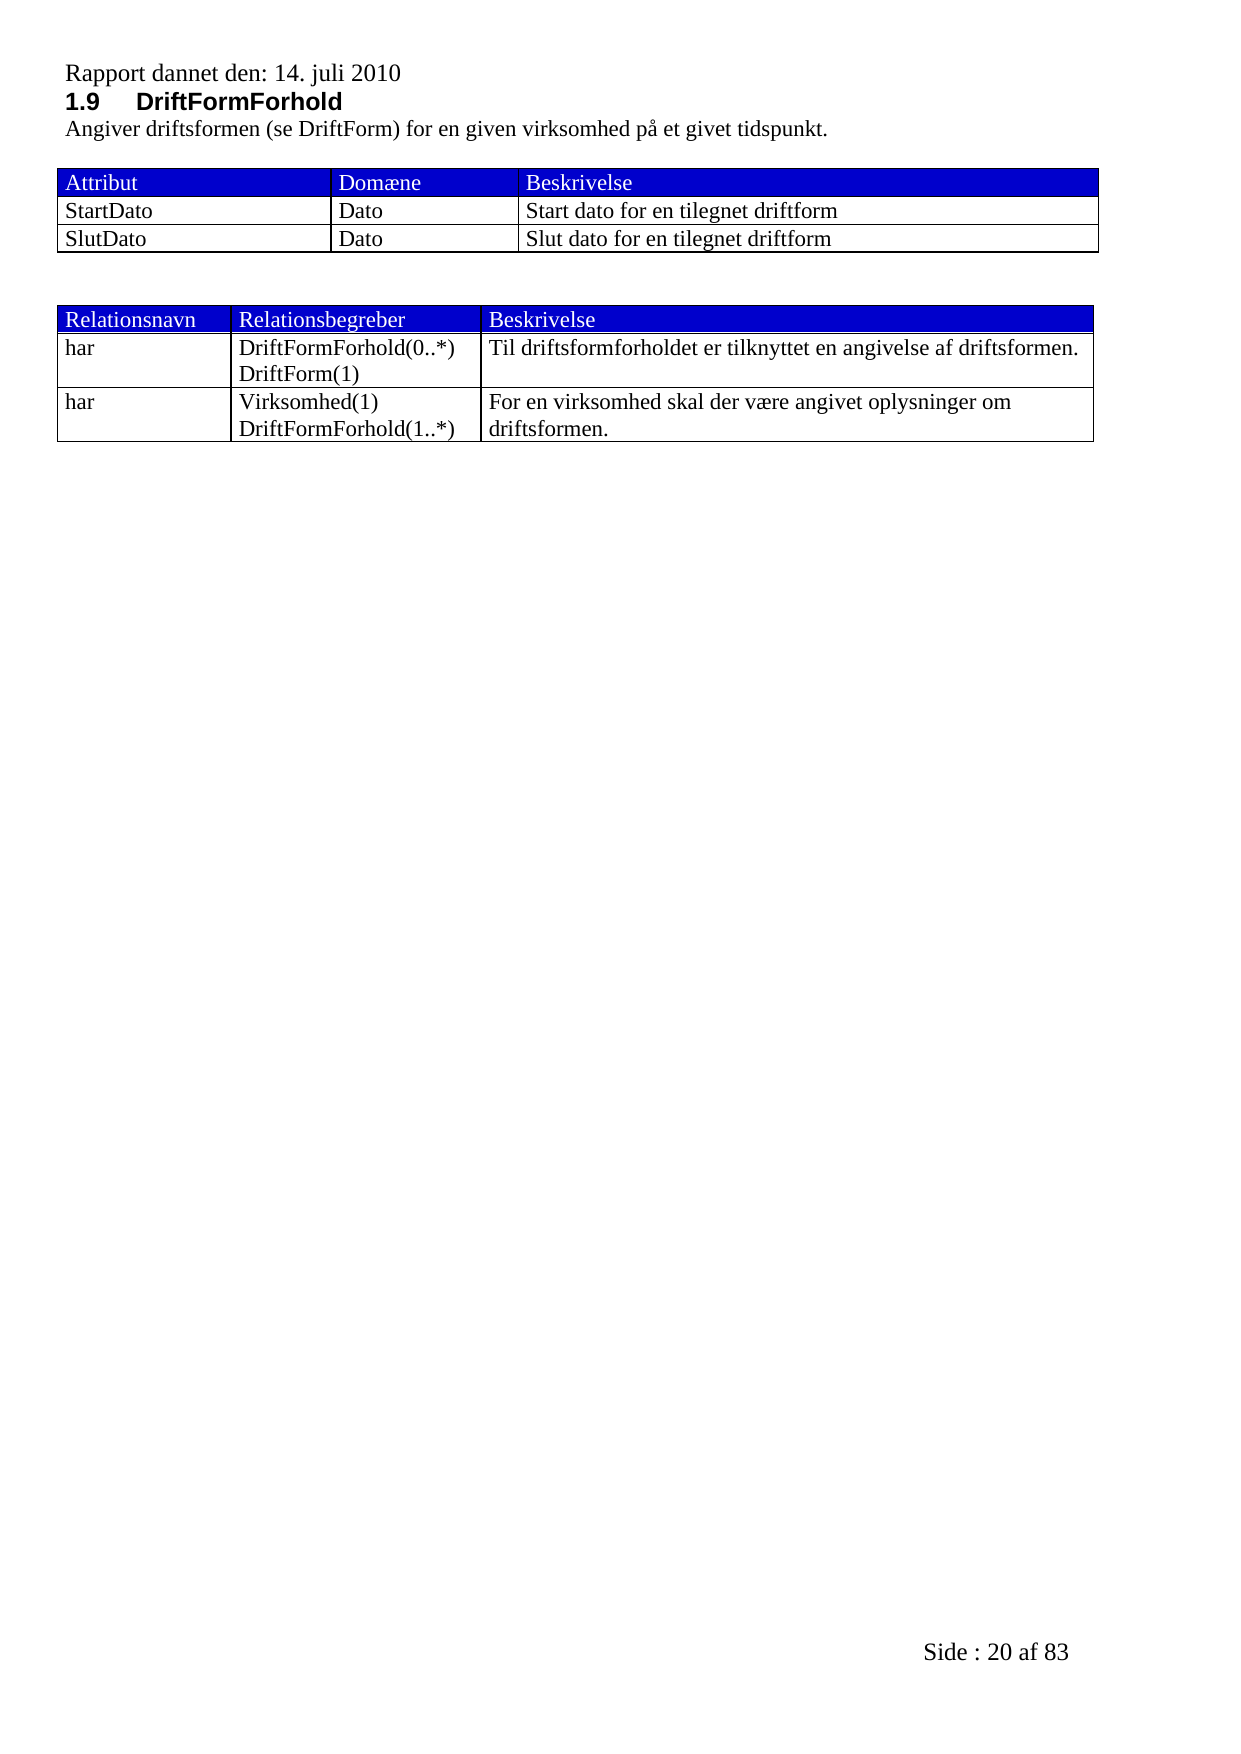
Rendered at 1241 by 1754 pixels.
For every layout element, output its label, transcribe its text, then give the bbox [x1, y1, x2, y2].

table_cell har [58, 334, 230, 387]
table_cell Til driftsformforholdet er tilknyttet en angivelse af driftsformen. [482, 334, 1093, 387]
table_header Beskrivelse [519, 169, 1098, 196]
table_cell SlutDato [58, 225, 330, 251]
table_header Attribut [58, 169, 330, 196]
table_cell For en virksomhed skal der være angivet oplysninger om driftsformen. [482, 388, 1093, 441]
table_cell har [58, 388, 230, 441]
table_cell Start dato for en tilegnet driftform [519, 197, 1098, 223]
table_cell DriftFormForhold(0..*) DriftForm(1) [232, 334, 480, 387]
text Angiver driftsformen (se DriftForm) for en given virksomhed på et givet tidspunkt. [65, 115, 1181, 142]
table_header Beskrivelse [482, 306, 1093, 332]
table_cell Dato [332, 225, 518, 251]
table_cell StartDato [58, 197, 330, 223]
table_cell Virksomhed(1) DriftFormForhold(1..*) [232, 388, 480, 441]
table_cell Dato [332, 197, 518, 223]
subtitle DriftFormForhold [65, 87, 1181, 115]
table_header Domæne [332, 169, 518, 196]
table_header Relationsnavn [58, 306, 230, 332]
table_cell Slut dato for en tilegnet driftform [519, 225, 1098, 251]
table_header Relationsbegreber [232, 306, 480, 332]
